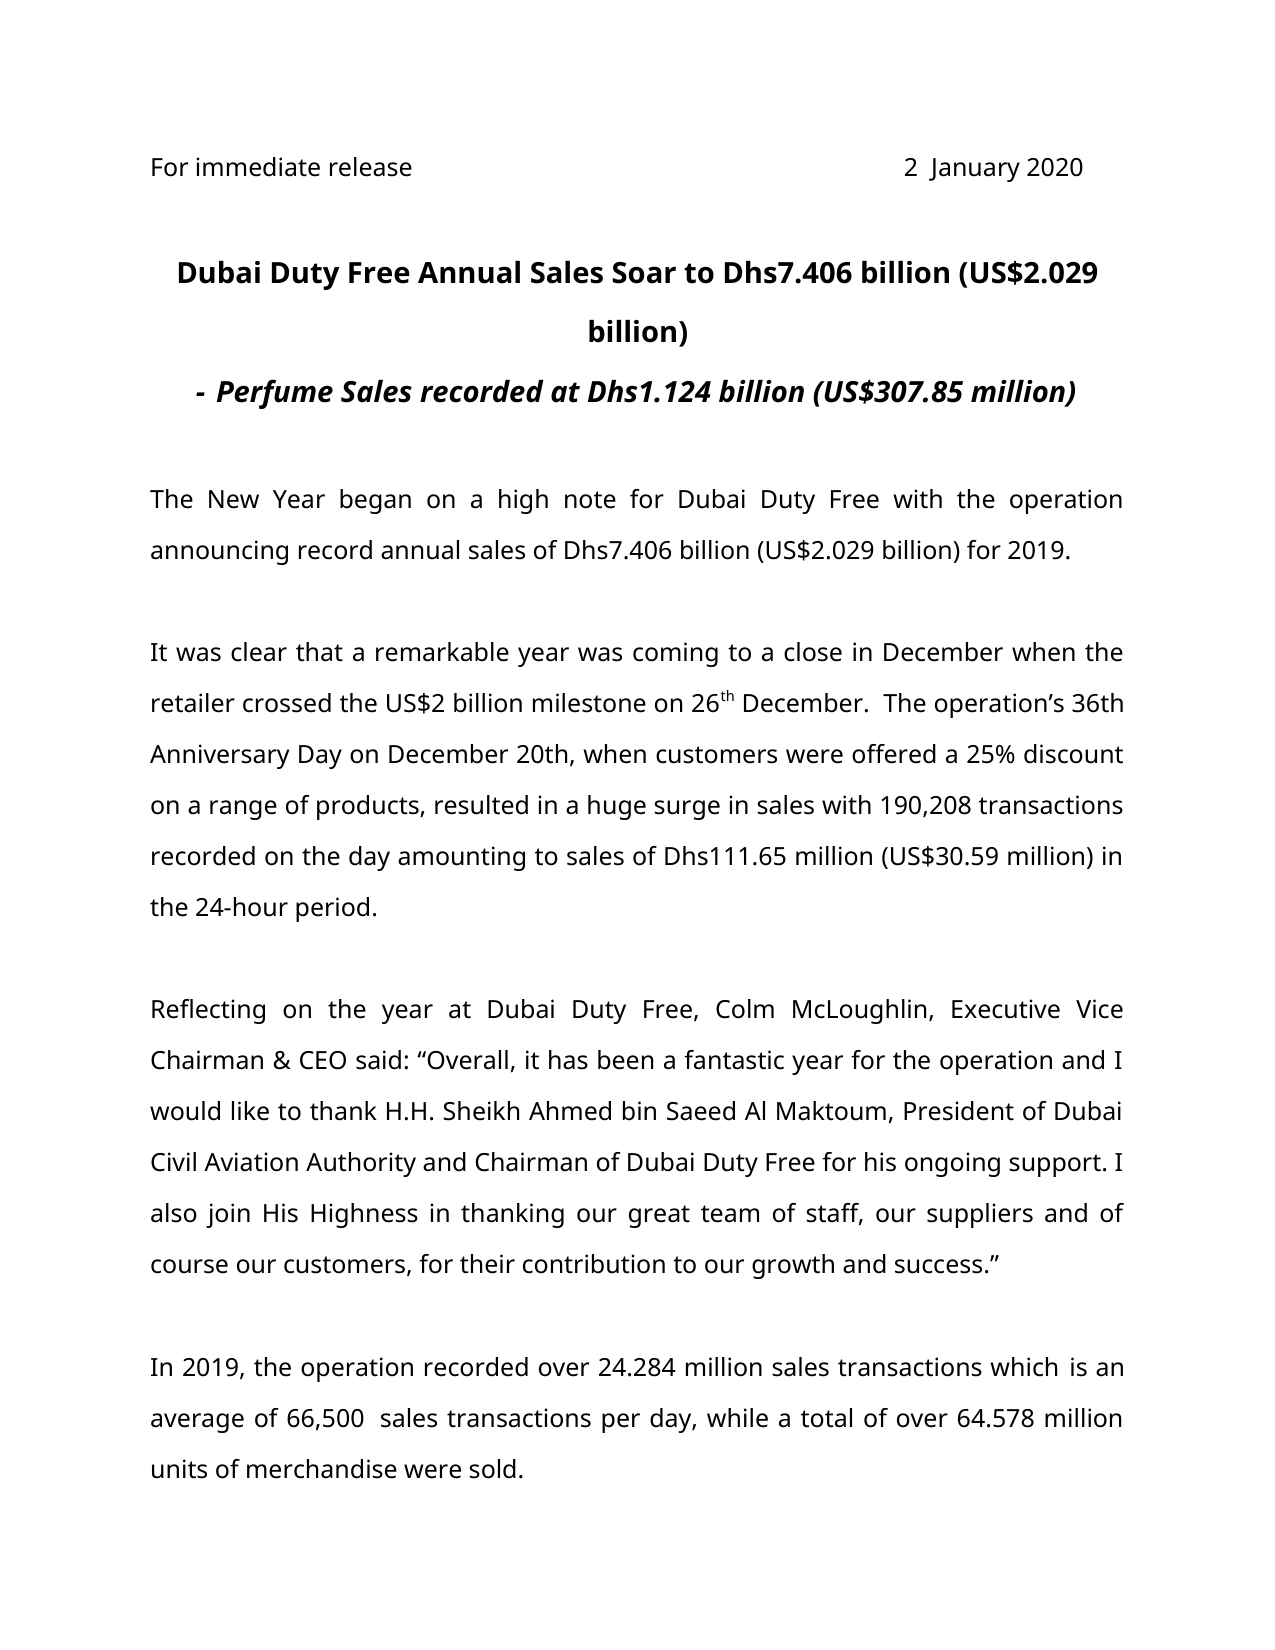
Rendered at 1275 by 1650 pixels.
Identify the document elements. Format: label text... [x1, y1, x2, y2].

text - Perfume Sales recorded at Dhs1.124 billion (US$307.85 million) [150, 371, 1125, 411]
text Reflecting on the year at Dubai Duty Free, Colm McLoughlin, Executive Vice Chairman & CEO said: “Overall, it has been a fantastic year for the operation and I would like to thank H.H. Sheikh Ahmed bin Saeed Al Maktoum, President of Dubai Civil Aviation Authority and Chairman of Dubai Duty Free for his ongoing support. I also join His Highness in thanking our great team of staff, our suppliers and of course our customers, for their contribution to our growth and success.” [150, 992, 1125, 1281]
text It was clear that a remarkable year was coming to a close in December when the retailer crossed the US$2 billion milestone on 26th December. The operation’s 36th Anniversary Day on December 20th, when customers were offered a 25% discount on a range of products, resulted in a huge surge in sales with 190,208 transactions recorded on the day amounting to sales of Dhs111.65 million (US$30.59 million) in the 24-hour period. [150, 635, 1125, 924]
text Dubai Duty Free Annual Sales Soar to Dhs7.406 billion (US$2.029 billion) [150, 252, 1125, 351]
text For immediate release 2 January 2020 [150, 150, 1125, 184]
text The New Year began on a high note for Dubai Duty Free with the operation announcing record annual sales of Dhs7.406 billion (US$2.029 billion) for 2019. [150, 482, 1125, 567]
text In 2019, the operation recorded over 24.284 million sales transactions which is an average of 66,500 sales transactions per day, while a total of over 64.578 million units of merchandise were sold. [150, 1349, 1125, 1485]
